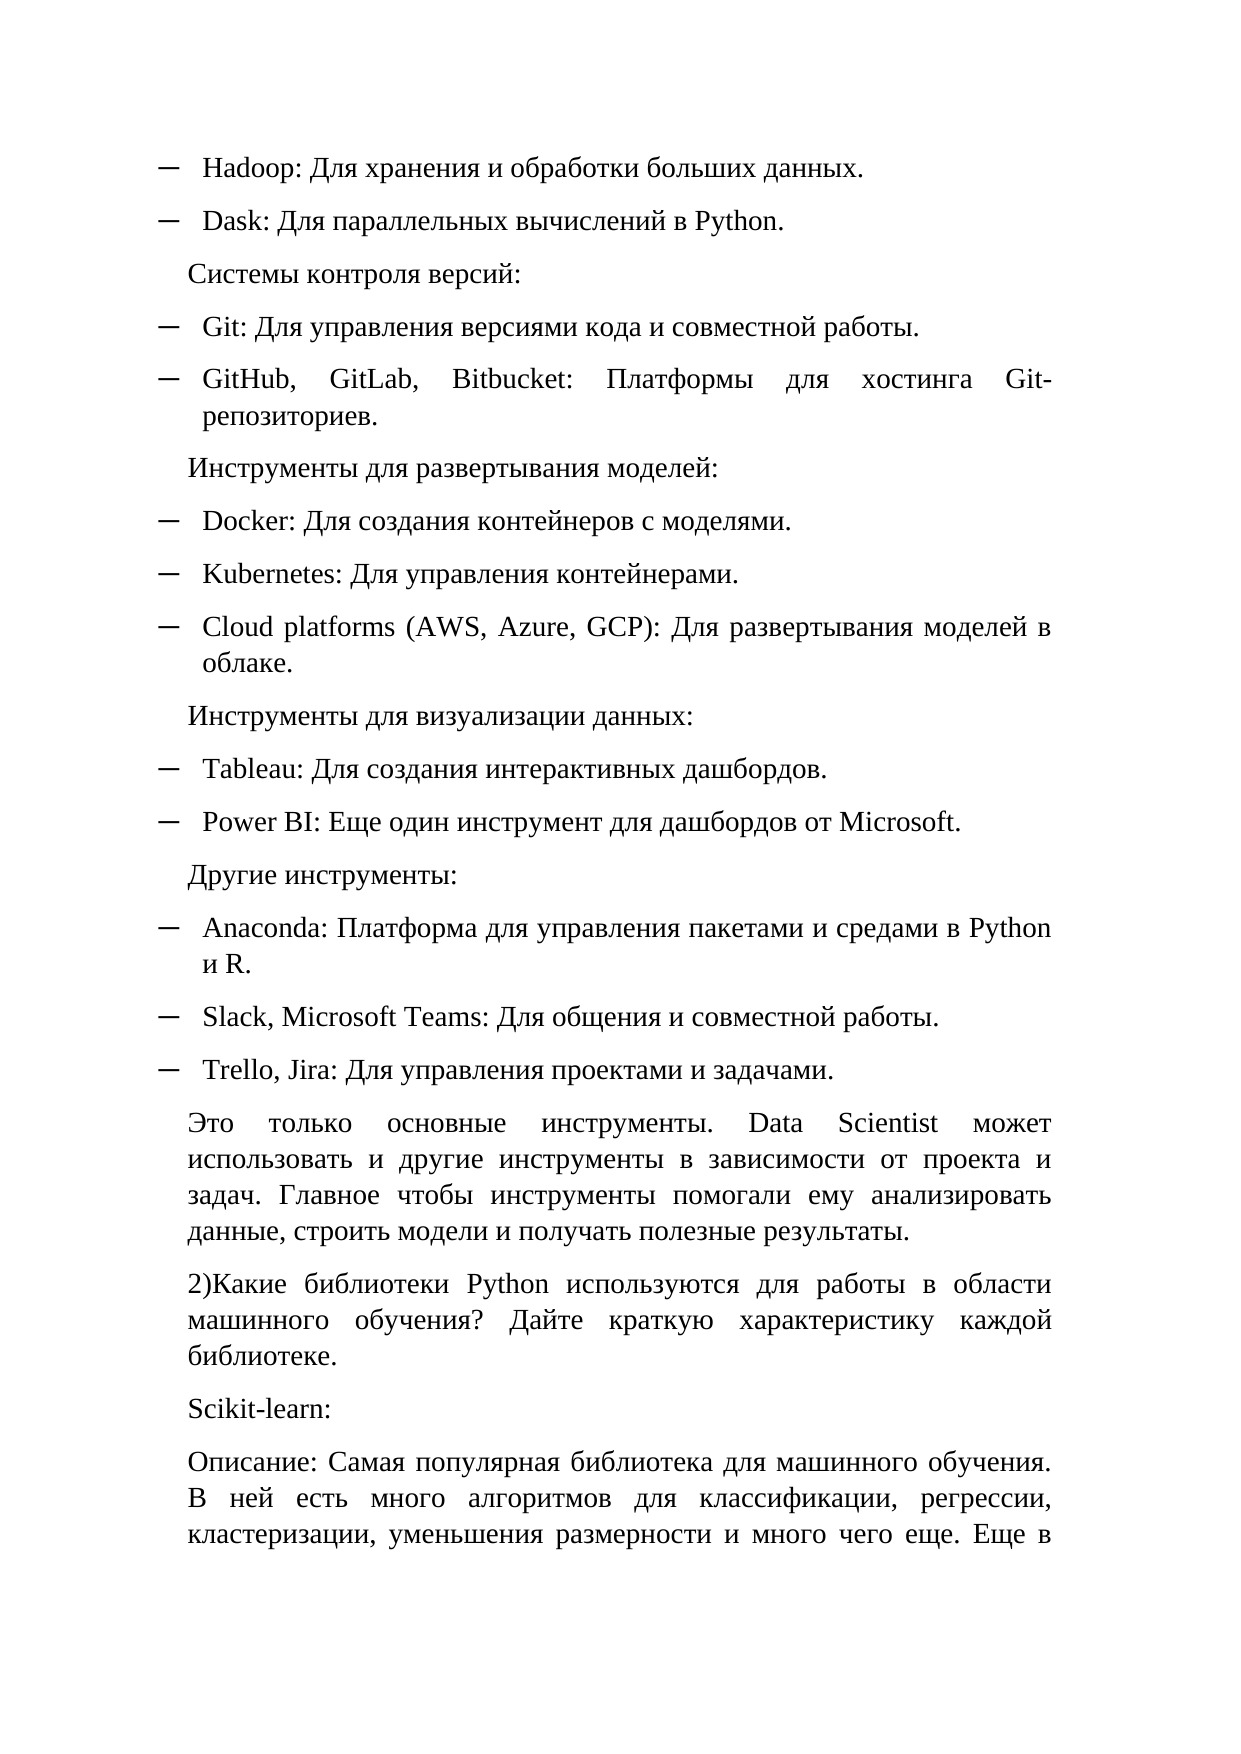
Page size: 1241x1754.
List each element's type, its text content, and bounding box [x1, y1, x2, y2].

list Kubernetes: Для управления контейнерами. [158, 556, 1053, 590]
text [187, 1444, 1053, 1550]
list Git: Для управления версиями кода и совместной работы. [158, 309, 1053, 342]
text Это только основные инструменты. Data Scientist может использовать и другие инструменты в зависимости от проекта и задач. Главное чтобы инструменты помогали ему анализировать данные, строить модели и получать полезные результаты. [187, 1105, 1053, 1247]
list Cloud platforms (AWS, Azure, GCP): Для развертывания моделей в облаке. [158, 609, 1053, 679]
list Power BI: Еще один инструмент для дашбордов от Microsoft. [158, 804, 1053, 838]
list Anaconda: Платформа для управления пакетами и средами в Python и R. [158, 910, 1053, 979]
list GitHub, GitLab, Bitbucket: Платформы для хостинга Git-репозиториев. [158, 362, 1053, 431]
list Dask: Для параллельных вычислений в Python. [158, 203, 1053, 237]
list Другие инструменты: [187, 857, 1053, 891]
list Hadoop: Для хранения и обработки больших данных. [158, 150, 1053, 184]
list Инструменты для развертывания моделей: [187, 451, 1053, 484]
text 2)Какие библиотеки Python используются для работы в области машинного обучения? Дайте краткую характеристику каждой библиотеке. [187, 1266, 1053, 1372]
text Scikit-learn: [187, 1391, 1053, 1424]
list Docker: Для создания контейнеров с моделями. [158, 503, 1053, 537]
list Tableau: Для создания интерактивных дашбордов. [158, 751, 1053, 785]
list Системы контроля версий: [187, 256, 1053, 289]
list Trello, Jira: Для управления проектами и задачами. [158, 1052, 1053, 1085]
list Инструменты для визуализации данных: [187, 698, 1053, 732]
list Slack, Microsoft Teams: Для общения и совместной работы. [158, 999, 1053, 1032]
